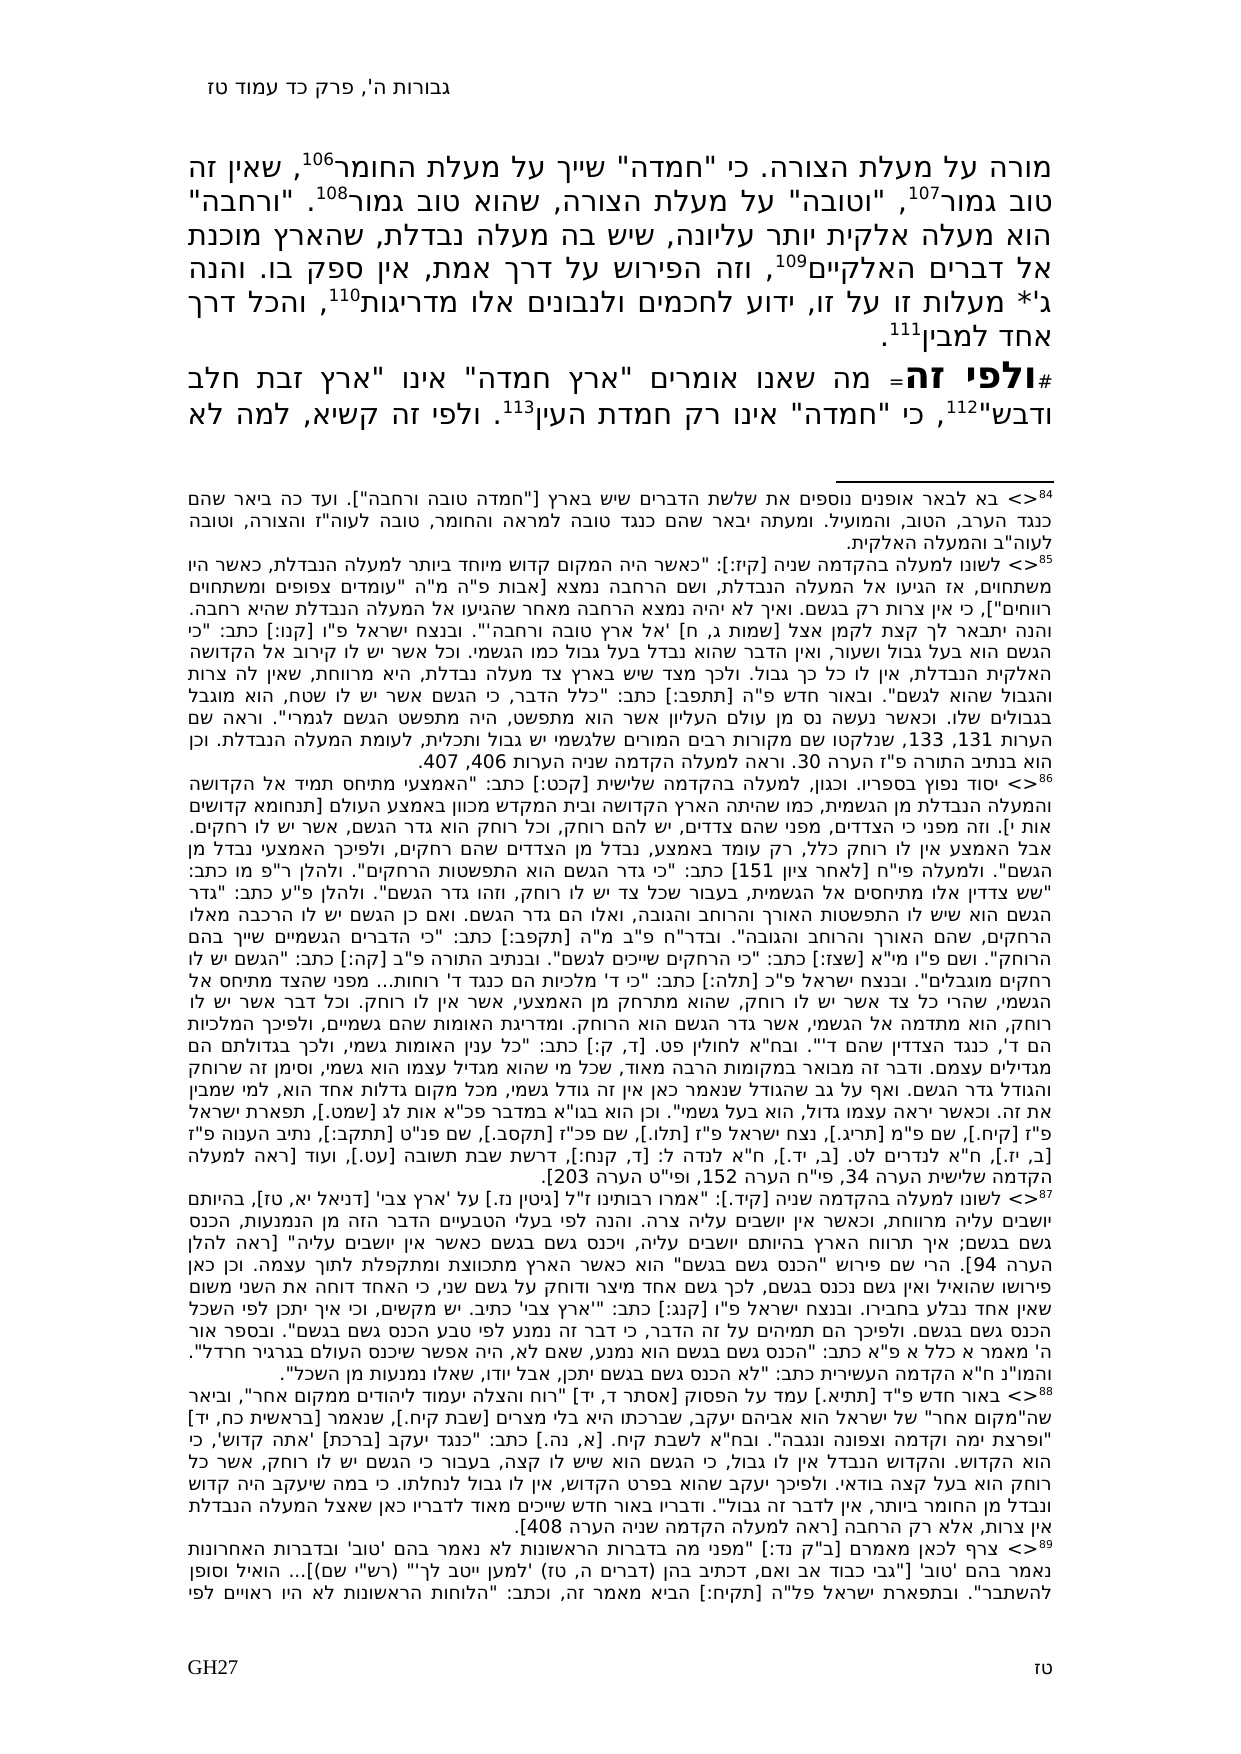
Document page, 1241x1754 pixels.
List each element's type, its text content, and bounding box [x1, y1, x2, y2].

text #ולפי זה= מה שאנו אומרים "ארץ חמדה" אינו "ארץ זבת חלב ודבש", כי "חמדה" אינו רק חמדת העין. ולפי זה קשיא, למה לא זכר כאן "ארץ חמדה". אבל הטעם הוא מפני שיש חמדה גם כן לשאר ארצות, ואמר שיעלה אותם "אל ארץ טובה ורחבה", שלא נמצא בשום ארץ. אבל בברכות המזון אנו אומרים כל הברכות שיש לארץ, כי אנו אומרים שהארץ לא חסירה דבר (דברים ח, ט). [187, 354, 1053, 431]
text #וכאשר תבין עוד= תדע כי לכל הנמצאים יש חומר וצורה, ויש בנמצא דברים נמשכים אחר החומר, ויש בנמצא דברים נמשכים אחר הצורה. ועל זה אמר "ארץ חמדה טובה", רצה לומר כי כל הדברים אשר הם בארץ יש בהם החמדה, רצה לומר כי מצד החומר שבהם* החמדה, וזה מורה על מעלת החומר של הנמצאים שהם בארץ, שאין בהם מן הרע. "וטובה" רצה לומר כי מצד הצורה הם טובים, וזה מורה על מעלת הצורה. כי "חמדה" שייך על מעלת החומר, שאין זה טוב גמור, "וטובה" על מעלת הצורה, שהוא טוב גמור. "ורחבה" הוא מעלה אלקית יותר עליונה, שיש בה מעלה נבדלת, שהארץ מוכנת אל דברים האלקיים, וזה הפירוש על דרך אמת, אין ספק בו. והנה ג'* מעלות זו על זו, ידוע לחכמים ולנבונים אלו מדריגות, והכל דרך אחד למבין. [187, 150, 1053, 354]
